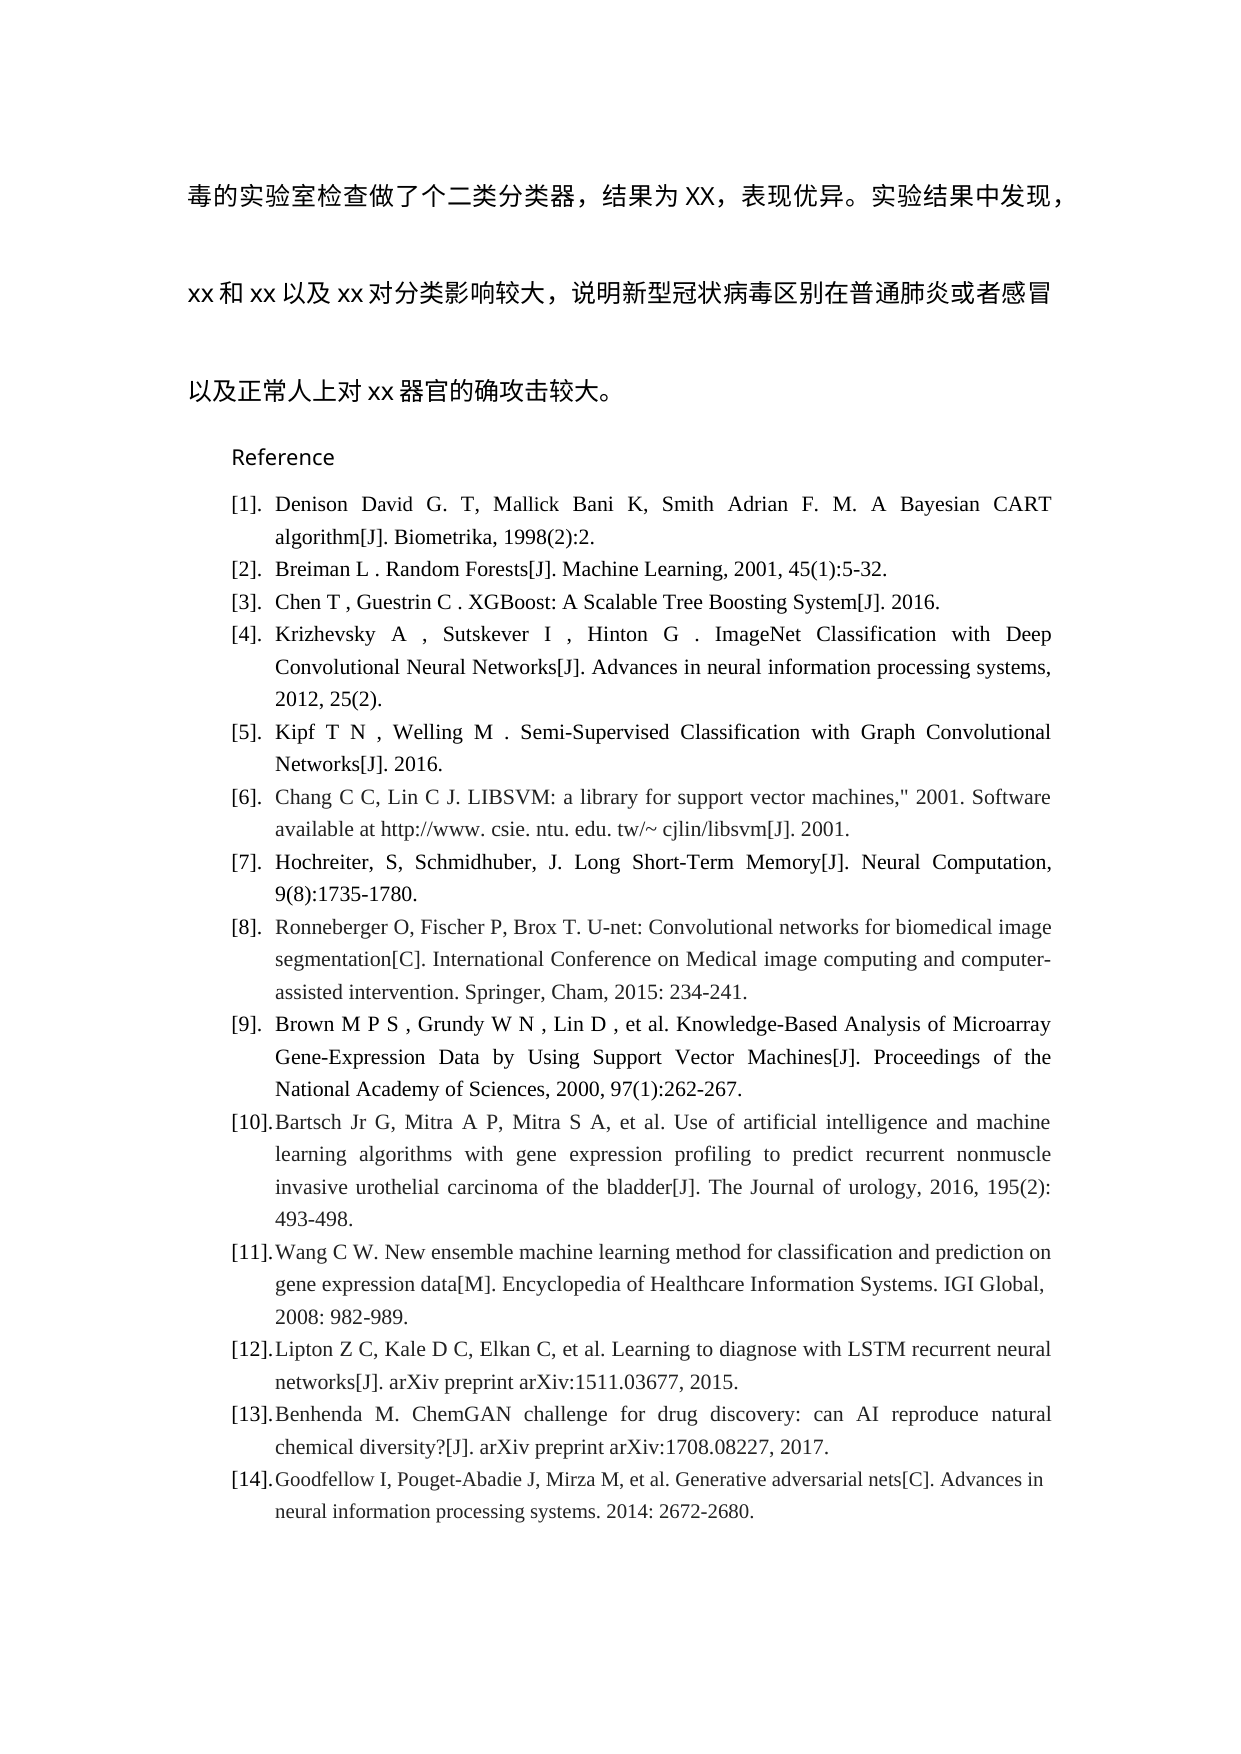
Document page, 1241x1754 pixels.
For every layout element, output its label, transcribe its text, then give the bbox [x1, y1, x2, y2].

list Hochreiter, S, Schmidhuber, J. Long Short-Term Memory[J]. Neural Computation, 9(8):1735-1780. [231, 845, 1053, 910]
list Kipf T N , Welling M . Semi-Supervised Classification with Graph Convolutional Networks[J]. 2016. [231, 715, 1053, 780]
list Brown M P S , Grundy W N , Lin D , et al. Knowledge-Based Analysis of Microarray Gene-Expression Data by Using Support Vector Machines[J]. Proceedings of the National Academy of Sciences, 2000, 97(1):262-267. [231, 1007, 1053, 1105]
list Bartsch Jr G, Mitra A P, Mitra S A, et al. Use of artificial intelligence and machine learning algorithms with gene expression profiling to predict recurrent nonmuscle invasive urothelial carcinoma of the bladder[J]. The Journal of urology, 2016, 195(2): 493-498. [231, 1105, 1053, 1235]
list Ronneberger O, Fischer P, Brox T. U-net: Convolutional networks for biomedical image segmentation[C]. International Conference on Medical image computing and computer-assisted intervention. Springer, Cham, 2015: 234-241. [231, 910, 1053, 1007]
list Chen T , Guestrin C . XGBoost: A Scalable Tree Boosting System[J]. 2016. [231, 585, 1053, 617]
list Benhenda M. ChemGAN challenge for drug discovery: can AI reproduce natural chemical diversity?[J]. arXiv preprint arXiv:1708.08227, 2017. [231, 1397, 1053, 1462]
list Denison David G. T, Mallick Bani K, Smith Adrian F. M. A Bayesian CART algorithm[J]. Biometrika, 1998(2):2. [231, 487, 1053, 552]
list Wang C W. New ensemble machine learning method for classification and prediction on gene expression data[M]. Encyclopedia of Healthcare Information Systems. IGI Global, 2008: 982-989. [231, 1235, 1053, 1332]
list Chang C C, Lin C J. LIBSVM: a library for support vector machines," 2001. Software available at http://www. csie. ntu. edu. tw/~ cjlin/libsvm[J]. 2001. [231, 780, 1053, 845]
list Krizhevsky A , Sutskever I , Hinton G . ImageNet Classification with Deep Convolutional Neural Networks[J]. Advances in neural information processing systems, 2012, 25(2). [231, 617, 1053, 715]
list Lipton Z C, Kale D C, Elkan C, et al. Learning to diagnose with LSTM recurrent neural networks[J]. arXiv preprint arXiv:1511.03677, 2015. [231, 1332, 1053, 1397]
list Breiman L . Random Forests[J]. Machine Learning, 2001, 45(1):5-32. [231, 552, 1053, 585]
list Goodfellow I, Pouget-Abadie J, Mirza M, et al. Generative adversarial nets[C]. Advances in neural information processing systems. 2014: 2672-2680. [231, 1462, 1053, 1527]
text Reference [187, 440, 1053, 473]
